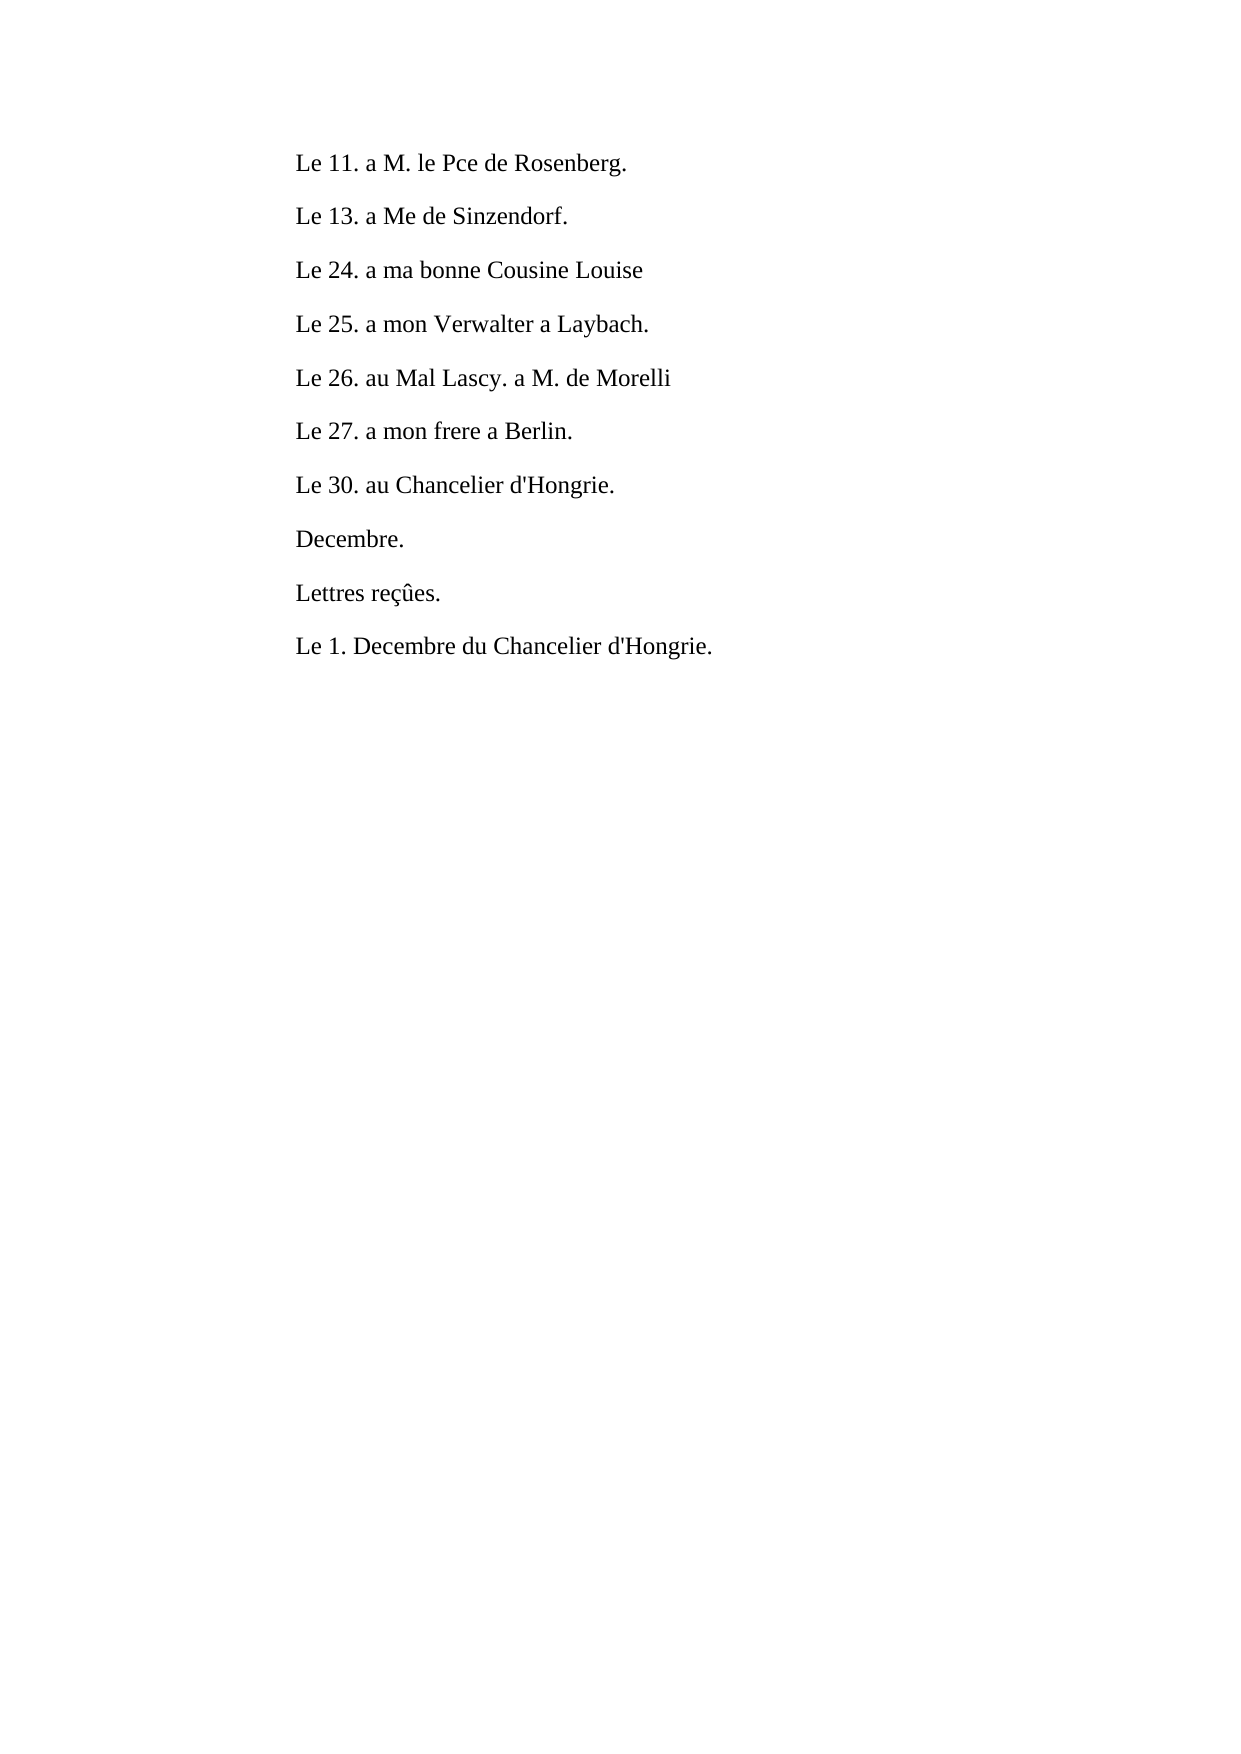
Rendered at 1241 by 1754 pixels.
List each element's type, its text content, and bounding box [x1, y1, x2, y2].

text Le 1. Decembre du Chancelier d'Hongrie. [295, 631, 1092, 660]
text Le 25. a mon Verwalter a Laybach. [295, 309, 1092, 338]
text Le 24. a ma bonne Cousine Louise [295, 255, 1092, 284]
text Le 26. au Mal Lascy. a M. de Morelli [295, 363, 1092, 391]
text Lettres reçûes. [295, 578, 1092, 606]
text Le 30. au Chancelier d'Hongrie. [295, 470, 1092, 499]
text Le 13. a Me de Sinzendorf. [295, 201, 1092, 230]
text Decembre. [295, 524, 1092, 553]
text Le 27. a mon frere a Berlin. [295, 416, 1092, 445]
text Le 11. a M. le Pce de Rosenberg. [295, 148, 1092, 176]
